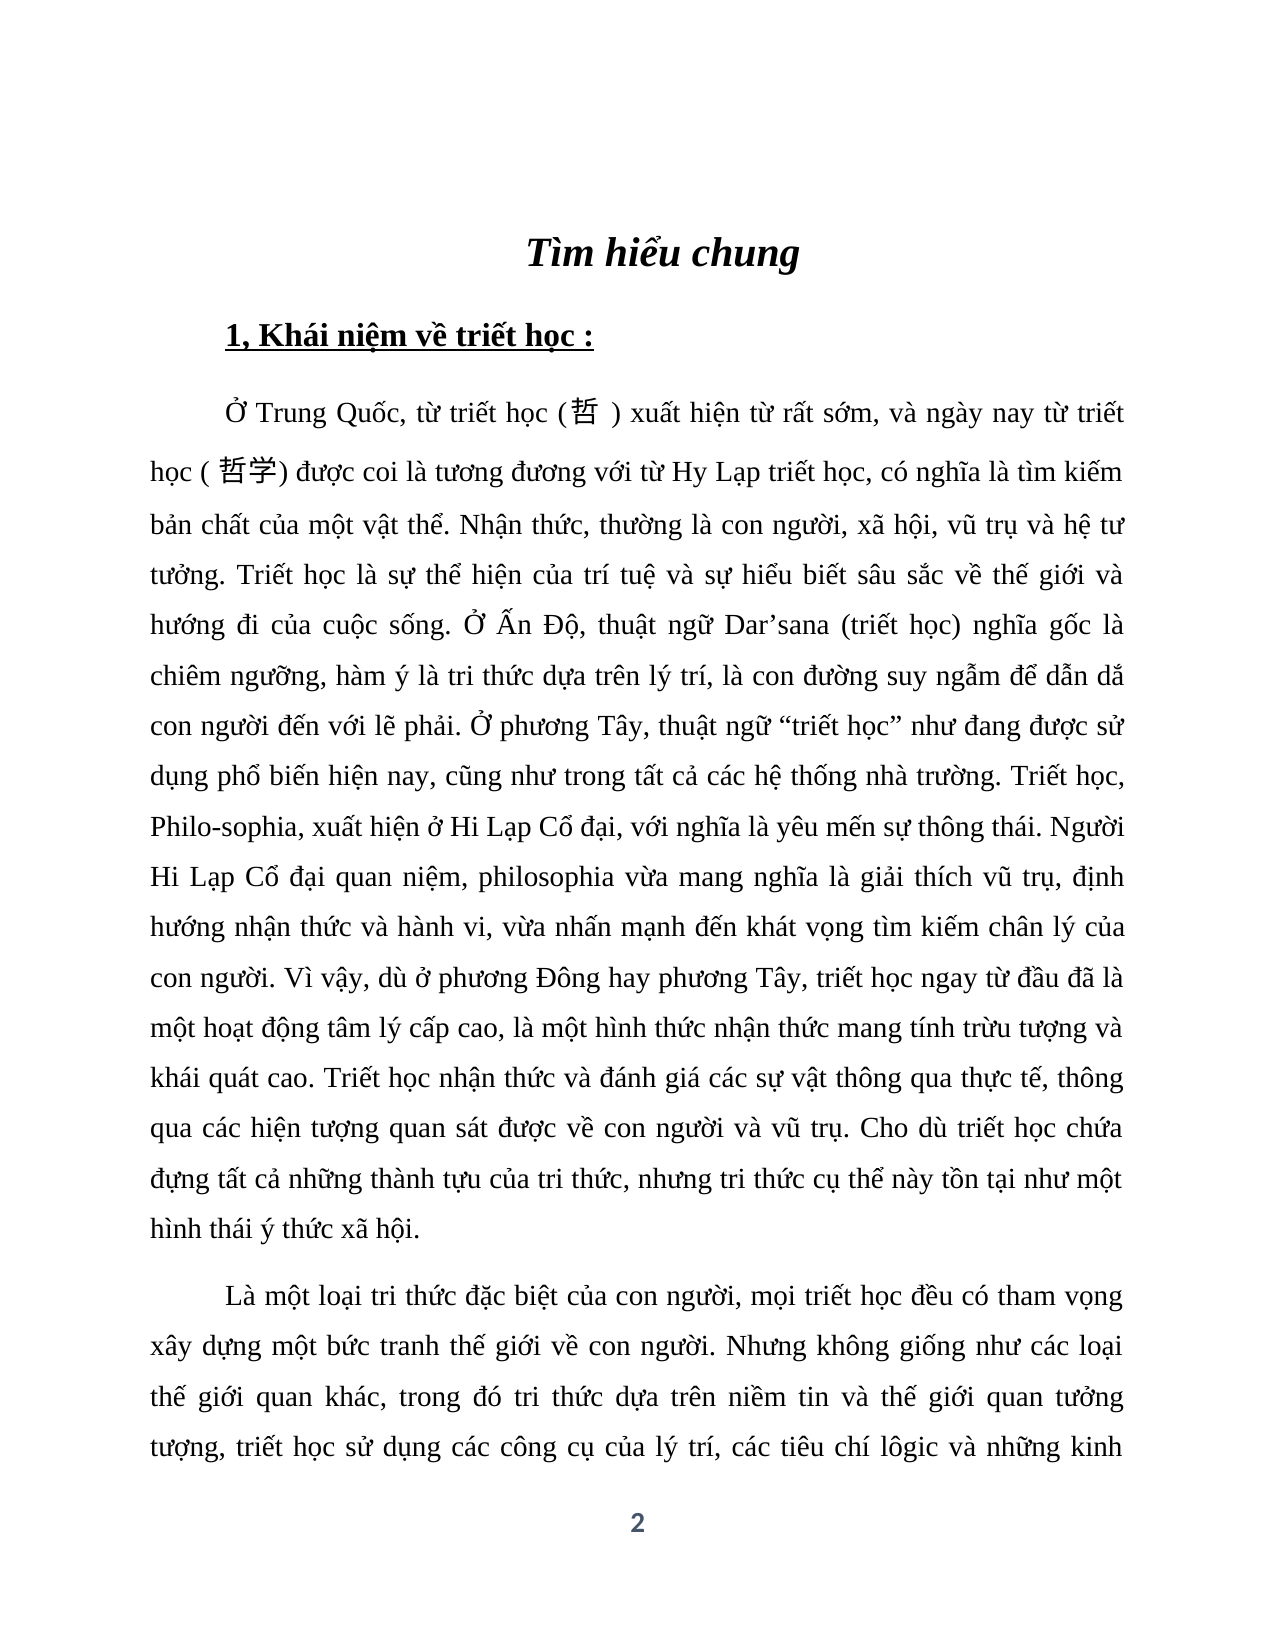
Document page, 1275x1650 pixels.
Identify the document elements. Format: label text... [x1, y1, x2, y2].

text Tìm hiểu chung [450, 227, 1125, 275]
text Ở Trung Quốc, từ triết học (哲 ) xuất hiện từ rất sớm, và ngày nay từ triết học ( 哲学) được coi là tương đương với từ Hy Lạp triết học, có nghĩa là tìm kiếm bản chất của một vật thể. Nhận thức, thường là con người, xã hội, vũ trụ và hệ tư tưởng. Triết học là sự thể hiện của trí tuệ và sự hiểu biết sâu sắc về thế giới và hướng đi của cuộc sống. Ở Ấn Độ, thuật ngữ Dar’sana (triết học) nghĩa gốc là chiêm ngưỡng, hàm ý là tri thức dựa trên lý trí, là con đường suy ngẫm để dẫn dắ con người đến với lẽ phải. Ở phương Tây, thuật ngữ “triết học” như đang được sử dụng phổ biến hiện nay, cũng như trong tất cả các hệ thống nhà trường. Triết học, Philo-sophia, xuất hiện ở Hi Lạp Cổ đại, với nghĩa là yêu mến sự thông thái. Người Hi Lạp Cổ đại quan niệm, philosophia vừa mang nghĩa là giải thích vũ trụ, định hướng nhận thức và hành vi, vừa nhấn mạnh đến khát vọng tìm kiếm chân lý của con người. Vì vậy, dù ở phương Đông hay phương Tây, triết học ngay từ đầu đã là một hoạt động tâm lý cấp cao, là một hình thức nhận thức mang tính trừu tượng và khái quát cao. Triết học nhận thức và đánh giá các sự vật thông qua thực tế, thông qua các hiện tượng quan sát được về con người và vũ trụ. Cho dù triết học chứa đựng tất cả những thành tựu của tri thức, nhưng tri thức cụ thể này tồn tại như một hình thái ý thức xã hội. [150, 391, 1125, 1245]
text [150, 1278, 1125, 1463]
text 1, Khái niệm về triết học : [150, 316, 1125, 354]
